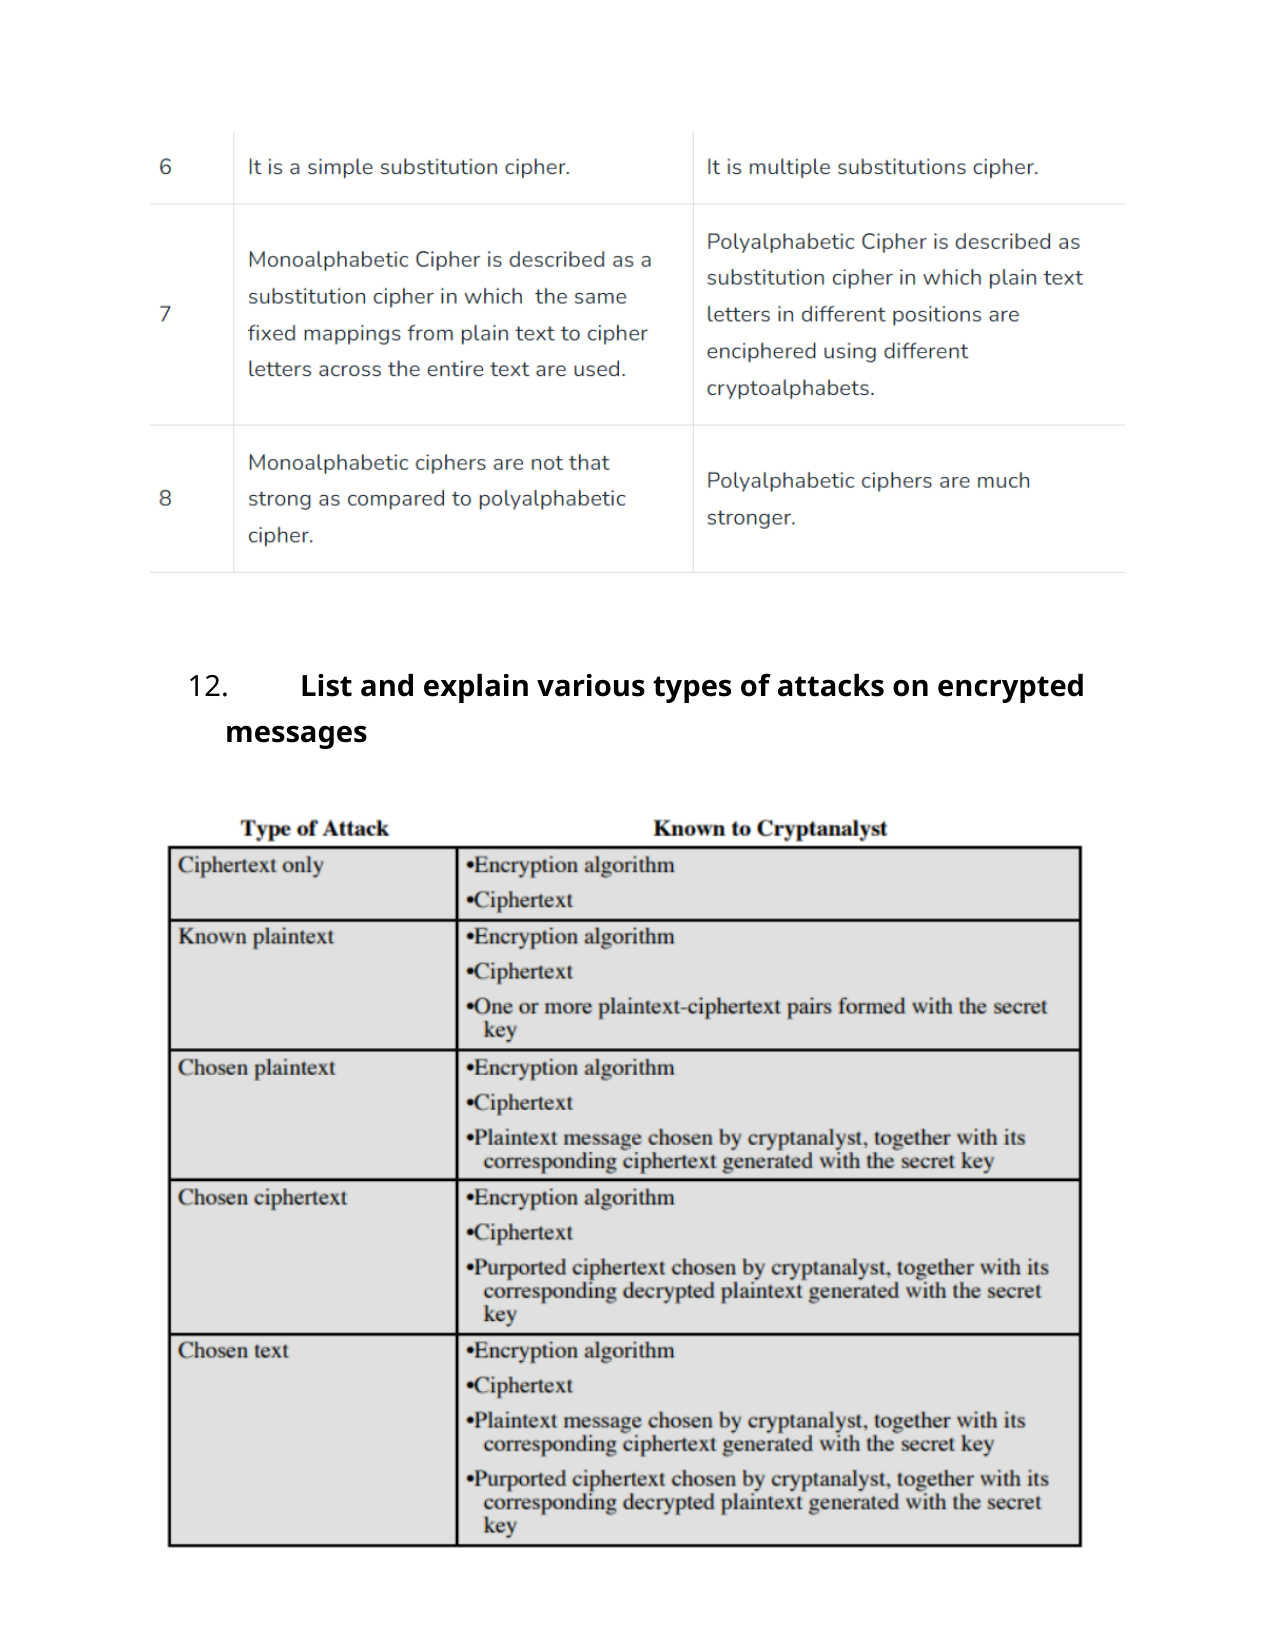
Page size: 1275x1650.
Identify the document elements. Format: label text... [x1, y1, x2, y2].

list List and explain various types of attacks on encrypted messages [187, 666, 1125, 751]
picture [150, 131, 1125, 575]
picture [150, 802, 1125, 1572]
